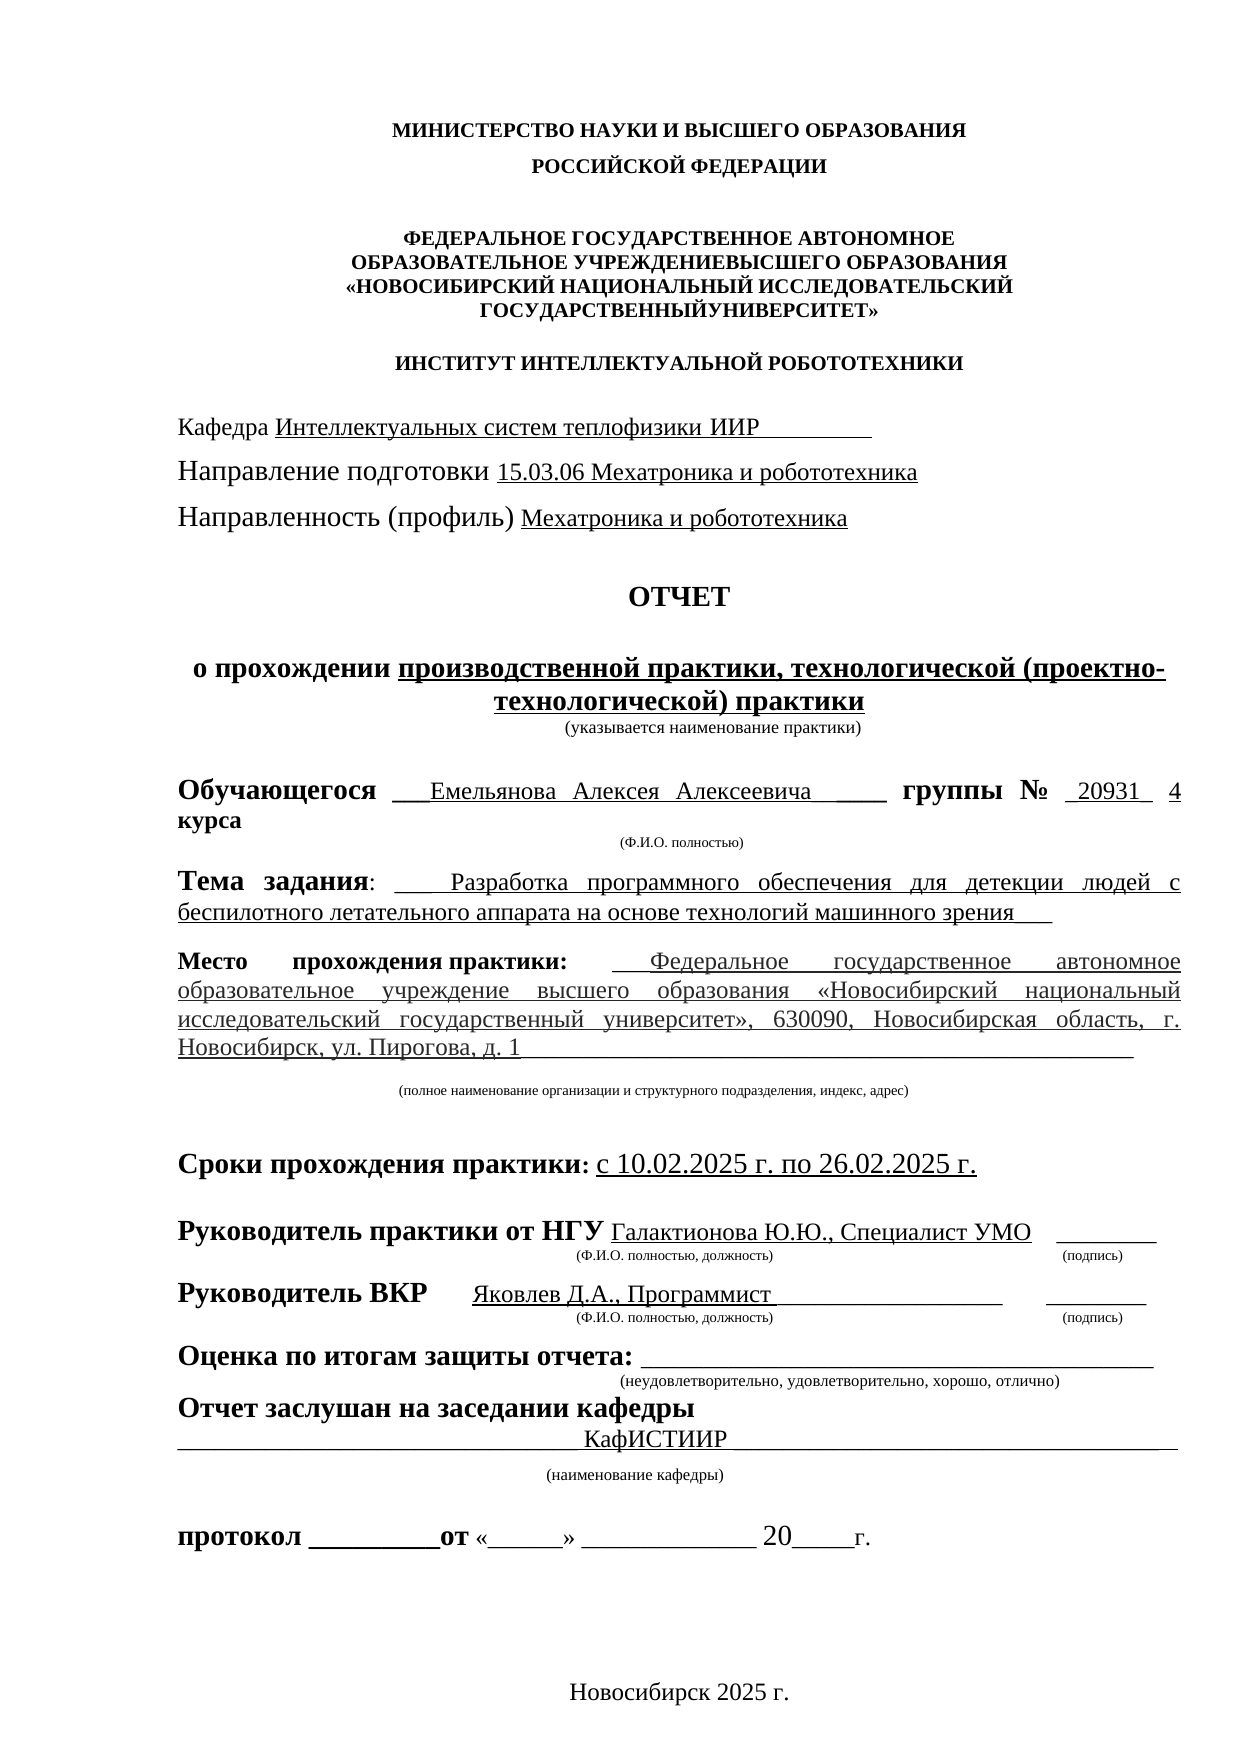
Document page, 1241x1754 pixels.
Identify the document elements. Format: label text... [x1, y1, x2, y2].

text ИНСТИТУТ ИНТЕЛЛЕКТУАЛЬНОЙ РОБОТОТЕХНИКИ [177, 351, 1181, 375]
text Тема задания: ___ Разработка программного обеспечения для детекции людей с беспилотного летательного аппарата на основе технологий машинного зрения___ [177, 863, 1181, 925]
text протокол _________от «______» ______________ 20_____г. [177, 1518, 1181, 1551]
text о прохождении производственной практики, технологической (проектно-технологической) практики [177, 650, 1181, 717]
text (Ф.И.О. полностью) [177, 834, 1181, 863]
text Руководитель ВКР Яковлев Д.А., Программист __________________ ________ [177, 1275, 1181, 1309]
text Кафедра Интеллектуальных систем теплофизики ИИР [177, 412, 1181, 441]
text Российской Федерации [177, 154, 1181, 178]
text образовательное учреждениевысшего образования [177, 250, 1181, 274]
text Министерство науки и высшего образования [177, 118, 1181, 142]
text ФЕДЕРАЛЬНОЕ Государственное Автономное [177, 226, 1181, 250]
text Место прохождения практики: ___Федеральное государственное автономное образовательное учреждение высшего образования «Новосибирский национальный исследовательский государственный университет», 630090, Новосибирская область, г. Новосибирск, ул. Пирогова, д. 1_________________________________________________ [177, 1032, 1181, 1061]
text (Ф.И.О. полностью, должность) (подпись) [177, 1309, 1181, 1338]
text (неудовлетворительно, удовлетворительно, хорошо, отлично) [177, 1371, 1181, 1390]
text Направленность (профиль) Мехатроника и робототехника [177, 499, 1181, 533]
text Руководитель практики от НГУ Галактионова Ю.Ю., Специалист УМО ________ [177, 1213, 1181, 1247]
text (Ф.И.О. полностью, должность) (подпись) [177, 1247, 1181, 1275]
text Обучающегося ___Емельянова Алексея Алексеевича______ группы № _20931_ 4 курса [177, 772, 1181, 834]
text (наименование кафедры) [472, 1465, 1181, 1484]
text Сроки прохождения практики: с 10.02.2025 г. по 26.02.2025 г. [177, 1146, 1181, 1179]
text Направление подготовки 15.03.06 Мехатроника и робототехника [177, 453, 1181, 487]
text Отчет заслушан на заседании кафедры ________________________________ КафИСТИИР __________________________________ [177, 1390, 1181, 1453]
text (полное наименование организации и структурного подразделения, индекс, адрес) [325, 1082, 1181, 1111]
text ОТЧЕТ [177, 579, 1181, 612]
text Оценка по итогам защиты отчета: _________________________________________ [177, 1338, 1181, 1371]
text «новосибирский национальный исследовательский государственныйуниверситет» [177, 274, 1181, 322]
text (указывается наименование практики) [177, 717, 1181, 753]
